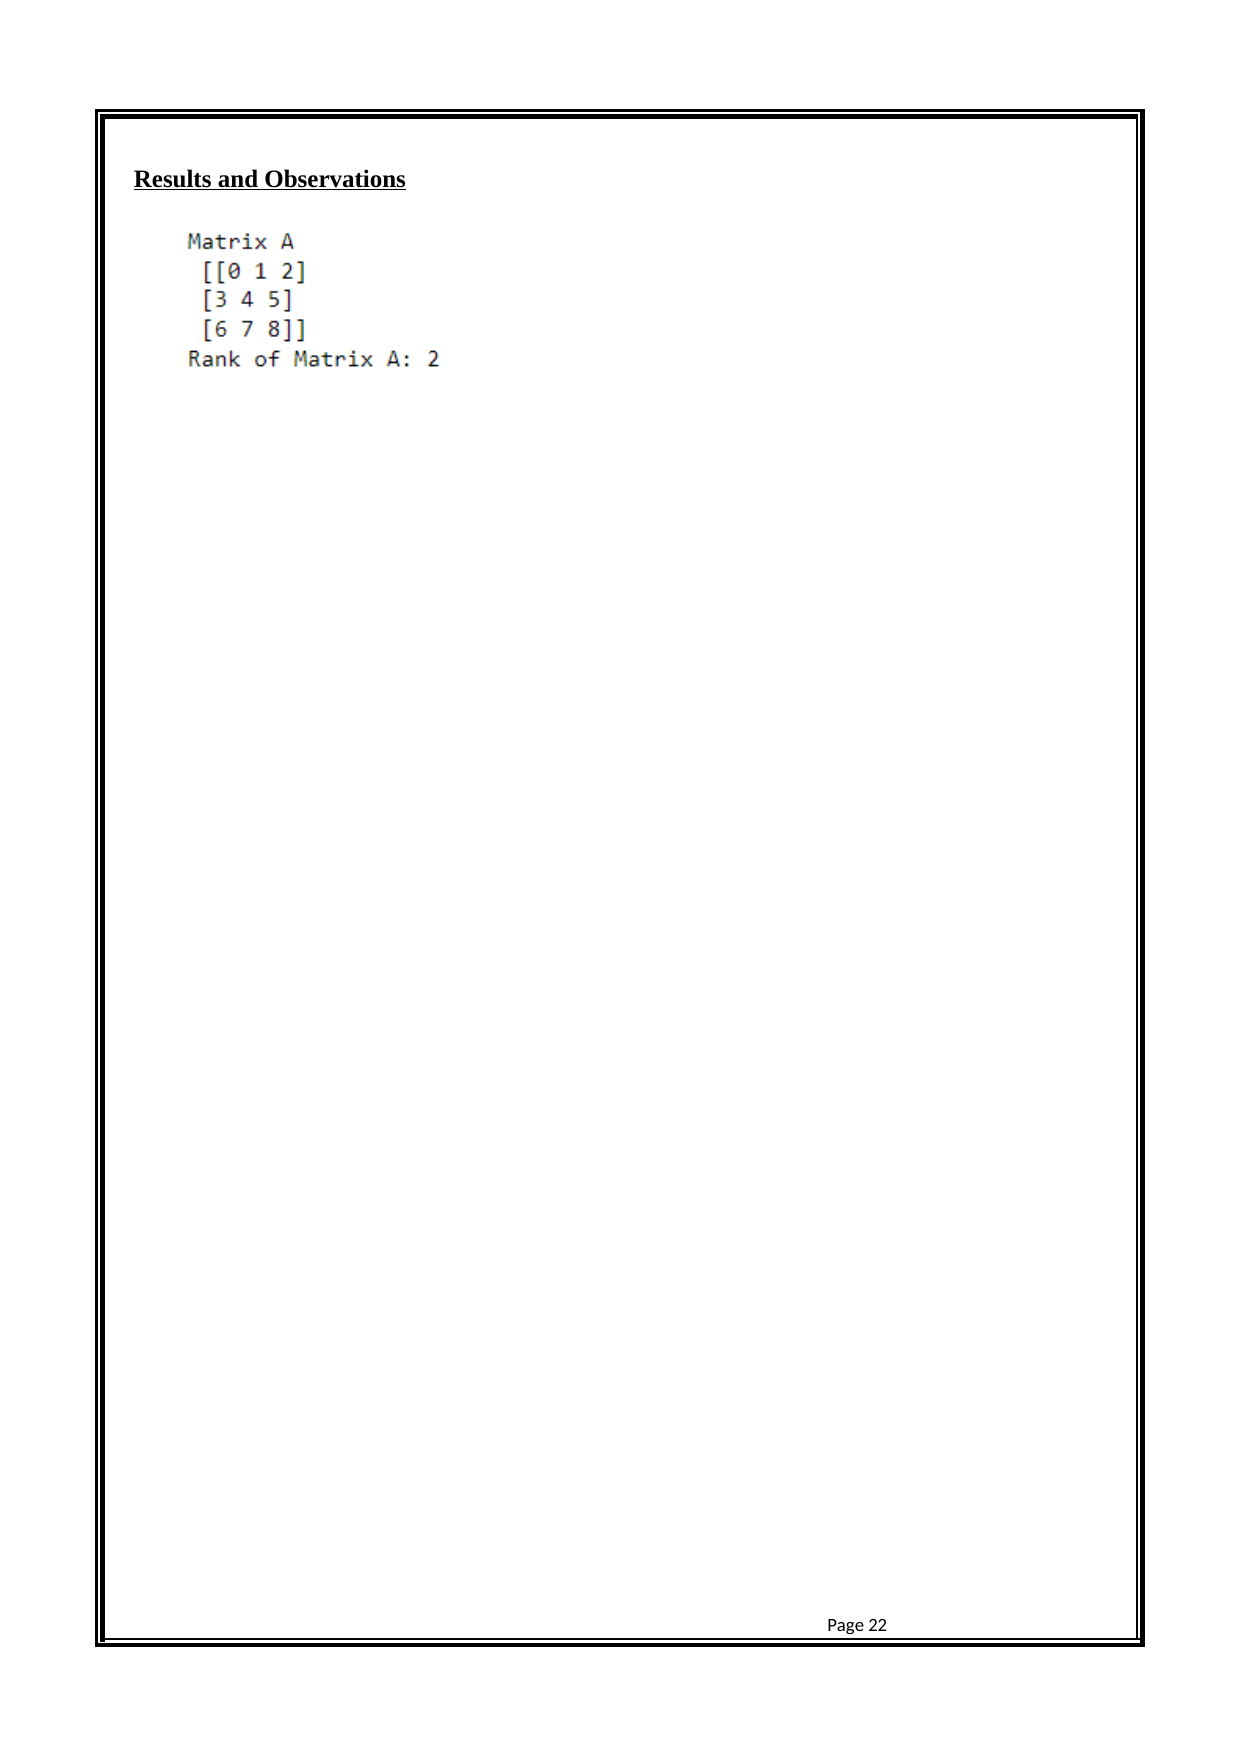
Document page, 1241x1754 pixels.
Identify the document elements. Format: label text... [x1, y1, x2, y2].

picture [133, 221, 500, 387]
text Results and Observations [113, 164, 1127, 192]
